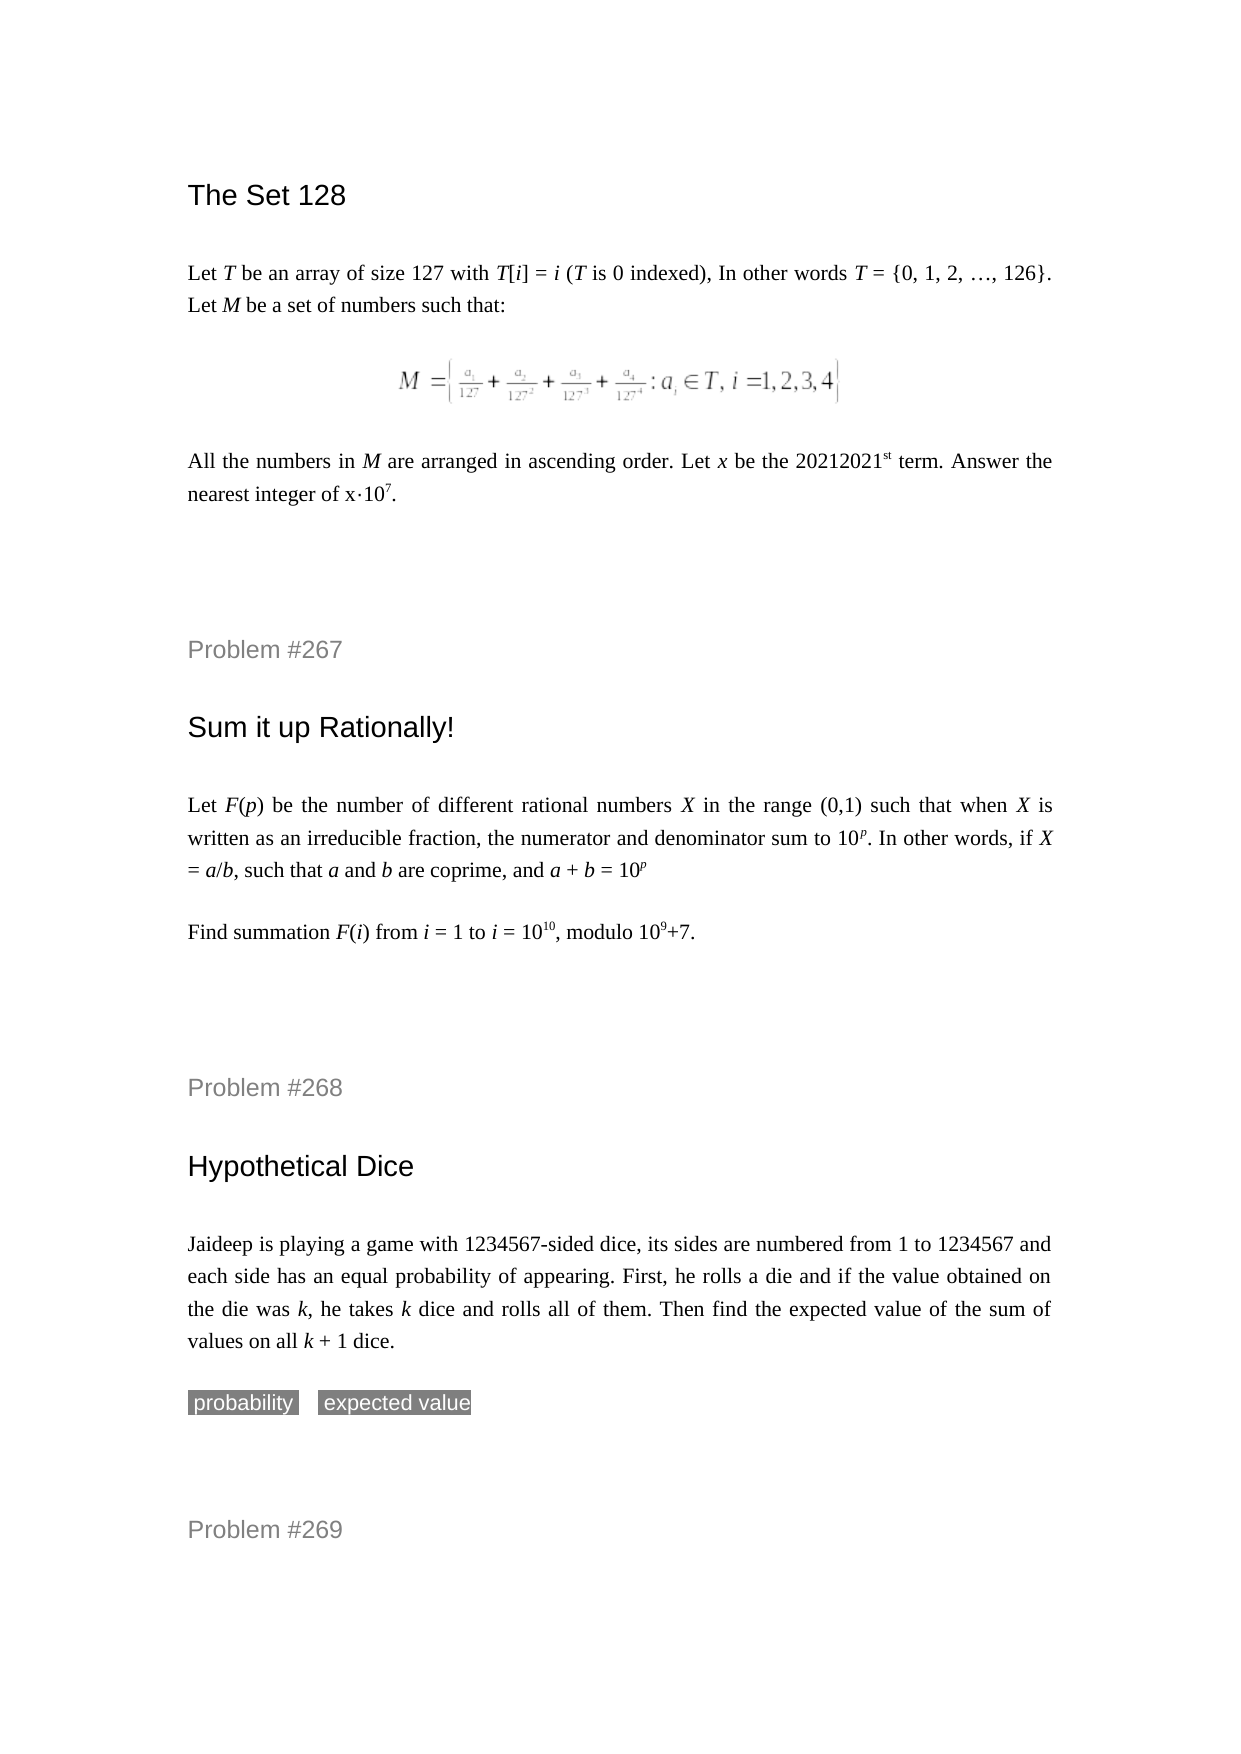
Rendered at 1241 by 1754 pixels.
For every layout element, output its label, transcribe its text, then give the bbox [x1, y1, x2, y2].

text probability expected value [187, 1386, 1053, 1419]
subtitle Sum it up Rationally! [187, 694, 1053, 759]
subtitle The Set 128 [187, 162, 1053, 227]
text Problem #267 [187, 633, 1053, 665]
text Problem #268 [187, 1071, 1053, 1104]
subtitle Hypothetical Dice [187, 1133, 1053, 1198]
text Jaideep is playing a game with 1234567-sided dice, its sides are numbered from 1 to 1234567 and each side has an equal probability of appearing. First, he rolls a die and if the value obtained on the die was k, he takes k dice and rolls all of them. Then find the expected value of the sum of values on all k + 1 dice. [187, 1227, 1053, 1357]
text Let T be an array of size 127 with T[i] = i (T is 0 indexed), In other words T = {0, 1, 2, …, 126}. Let M be a set of numbers such that: [187, 256, 1053, 321]
text Let F(p) be the number of different rational numbers X in the range (0,1) such that when X is written as an irreducible fraction, the numerator and denominator sum to 10p. In other words, if X = a/b, such that a and b are coprime, and a + b = 10p [187, 789, 1053, 886]
text All the numbers in M are arranged in ascending order. Let x be the 20212021st term. Answer the nearest integer of x·107. [187, 444, 1053, 509]
text Problem #269 [187, 1513, 1053, 1545]
text Find summation F(i) from i = 1 to i = 1010, modulo 109+7. [187, 915, 1053, 948]
